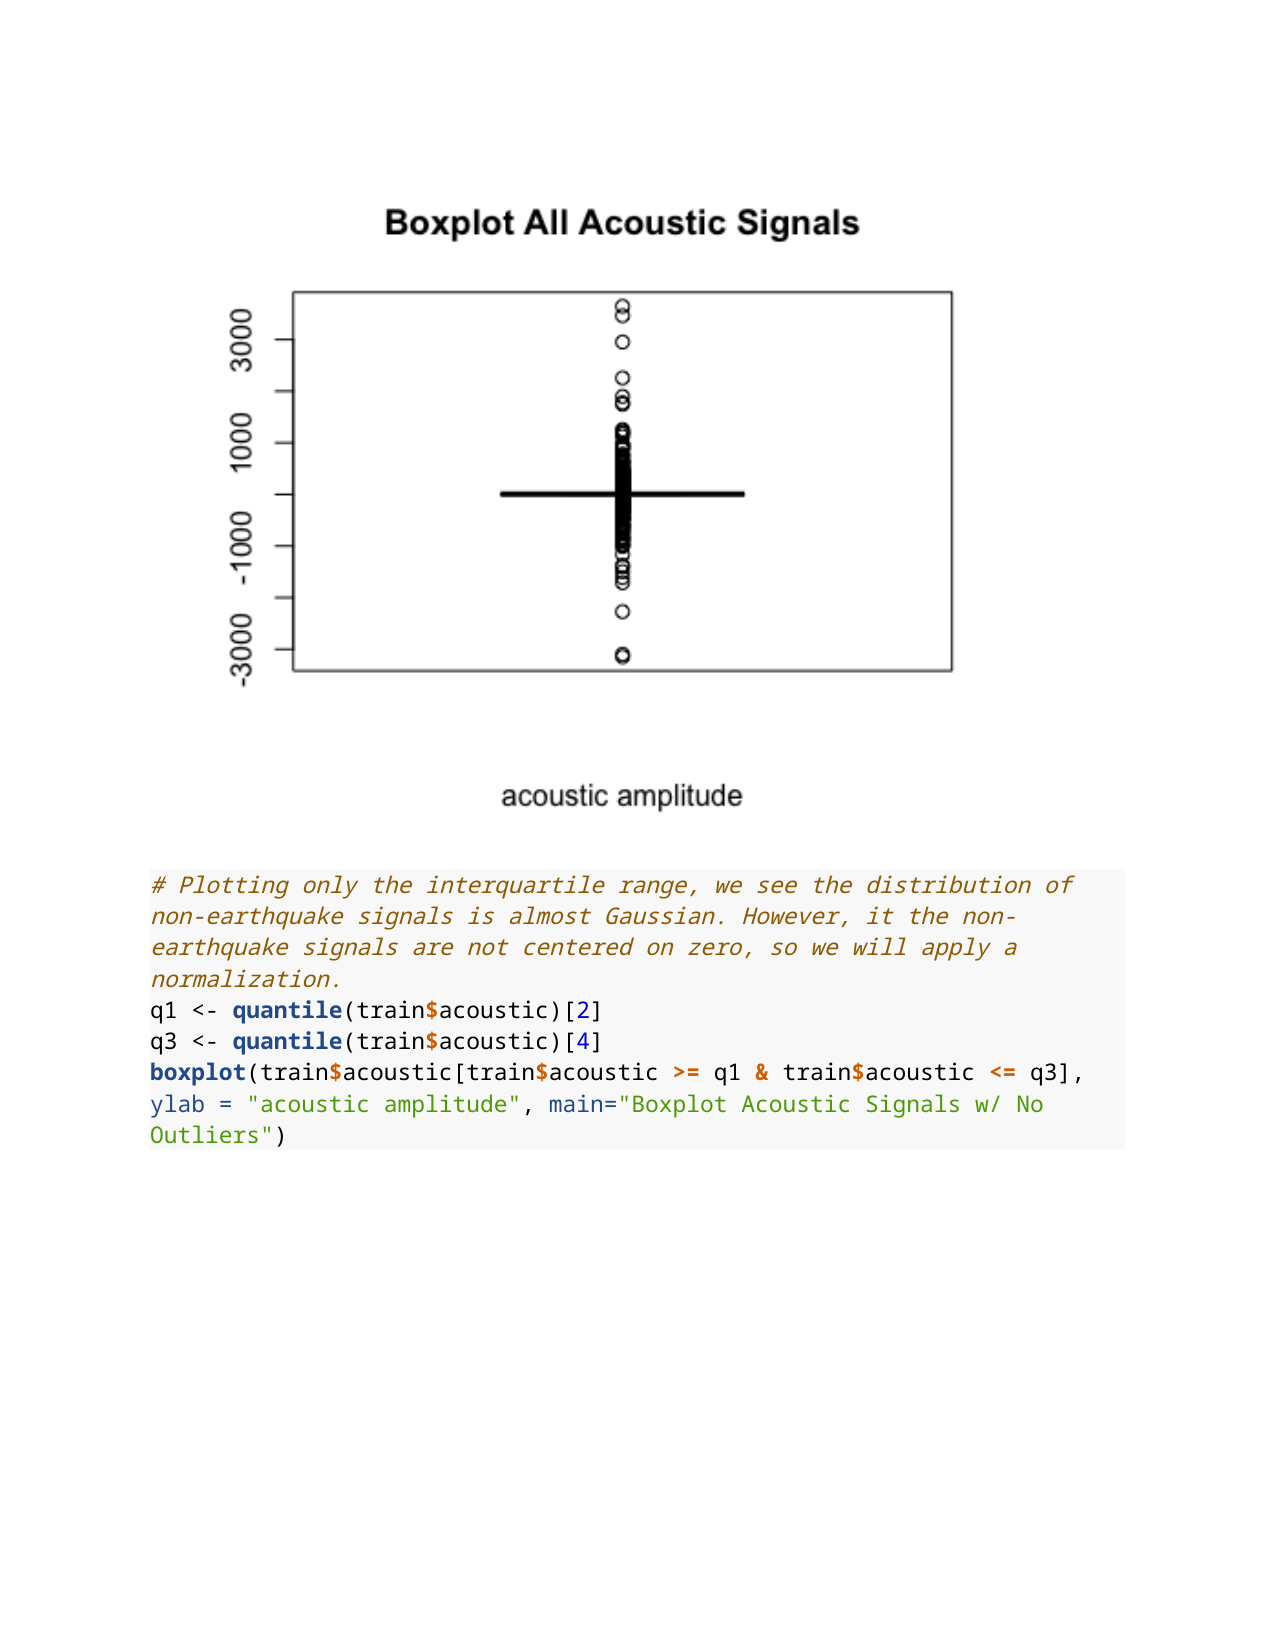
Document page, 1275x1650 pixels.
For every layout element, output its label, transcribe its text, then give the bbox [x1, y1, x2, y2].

text # Plotting only the interquartile range, we see the distribution of non-earthquake signals is almost Gaussian. However, it the non-earthquake signals are not centered on zero, so we will apply a normalization. q1 <- quantile(train$acoustic)[2] q3 <- quantile(train$acoustic)[4] boxplot(train$acoustic[train$acoustic >= q1 & train$acoustic <= q3], ylab = "acoustic amplitude", main="Boxplot Acoustic Signals w/ No Outliers") [150, 869, 1125, 1150]
picture [150, 150, 1025, 850]
